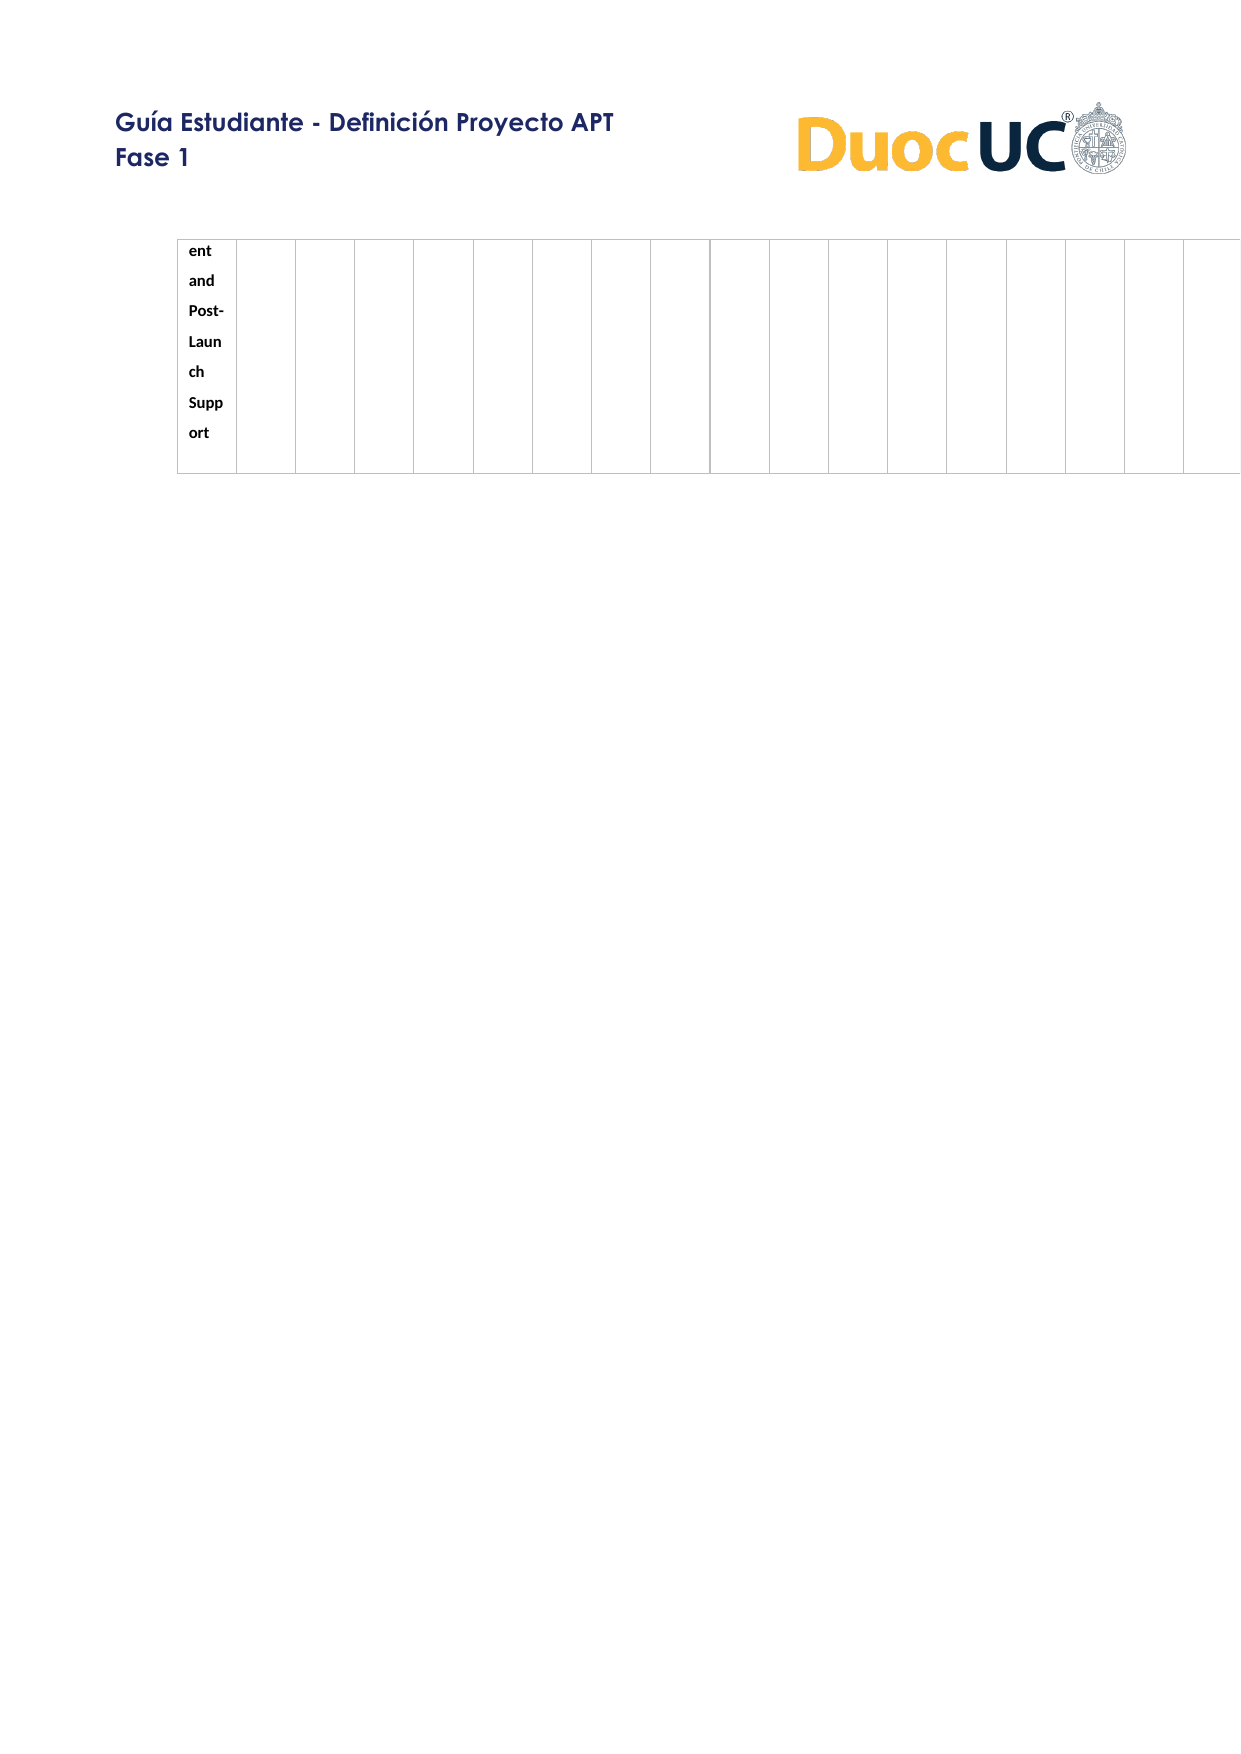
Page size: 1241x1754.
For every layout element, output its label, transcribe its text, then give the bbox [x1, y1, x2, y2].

table_cell [474, 240, 532, 472]
picture [798, 102, 1126, 174]
table_cell [888, 240, 946, 472]
table_cell [414, 240, 473, 472]
table_cell [829, 240, 887, 472]
table_cell [296, 240, 354, 472]
table_cell [1007, 240, 1065, 472]
table_cell [1066, 240, 1124, 472]
table_cell [770, 240, 828, 472]
table_cell [533, 240, 591, 472]
table_cell [651, 240, 709, 472]
table_cell [947, 240, 1006, 472]
table_cell [592, 240, 650, 472]
table_cell [711, 240, 769, 472]
table_cell [355, 240, 413, 472]
table_cell Deployment and Post-Launch Support [178, 240, 236, 472]
table_cell [1125, 240, 1183, 472]
table_cell [1184, 240, 1240, 472]
table_cell [237, 240, 295, 472]
